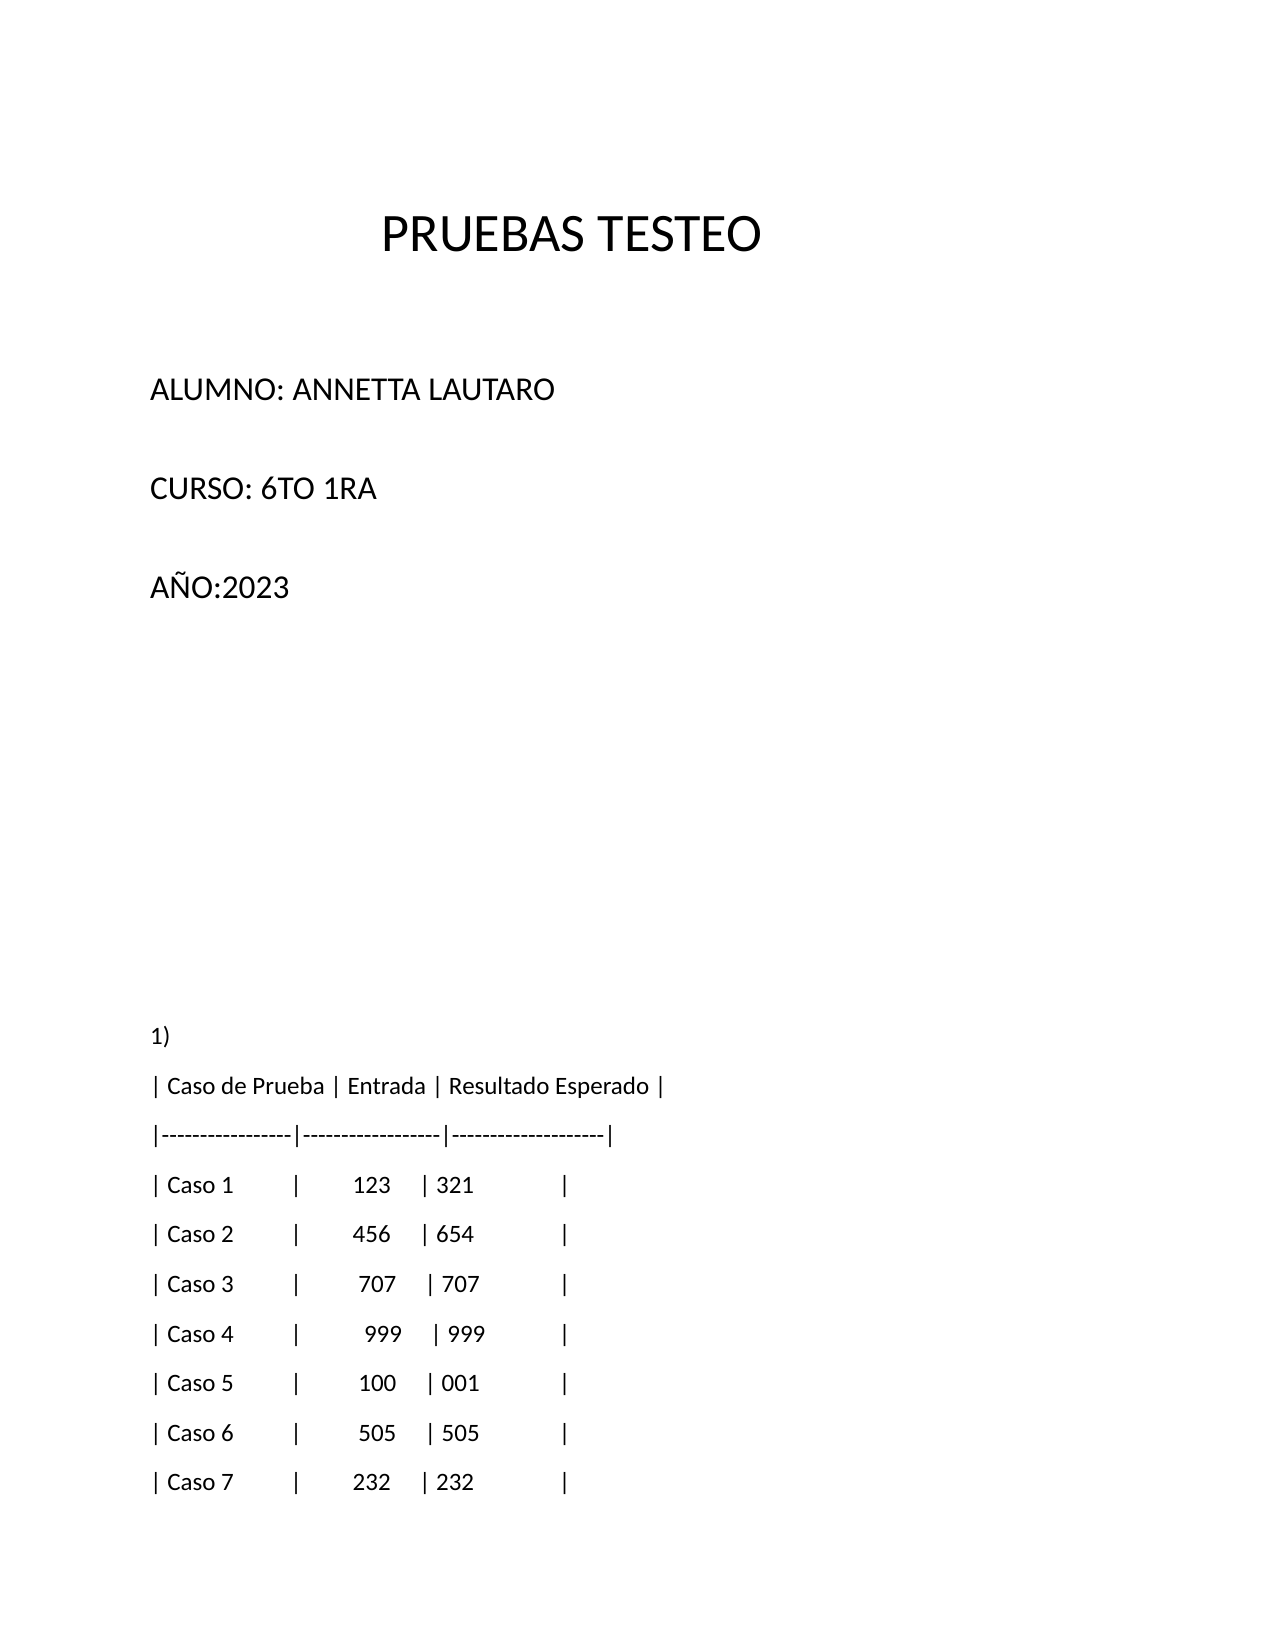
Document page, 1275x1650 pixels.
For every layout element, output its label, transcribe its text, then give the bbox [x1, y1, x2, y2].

text | Caso 6 | 505 | 505 | [150, 1418, 1125, 1447]
text | Caso de Prueba | Entrada | Resultado Esperado | [150, 1071, 1125, 1100]
text | Caso 5 | 100 | 001 | [150, 1369, 1125, 1397]
text |-----------------|------------------|--------------------| [150, 1121, 1125, 1149]
text | Caso 1 | 123 | 321 | [150, 1170, 1125, 1199]
text | Caso 7 | 232 | 232 | [150, 1468, 1125, 1497]
text | Caso 3 | 707 | 707 | [150, 1269, 1125, 1298]
text ALUMNO: ANNETTA LAUTARO [150, 377, 1125, 406]
text PRUEBAS TESTEO [150, 199, 1125, 257]
text AÑO:2023 [150, 575, 1125, 604]
text CURSO: 6TO 1RA [150, 476, 1125, 505]
text | Caso 2 | 456 | 654 | [150, 1220, 1125, 1249]
text 1) [150, 1022, 1125, 1050]
text | Caso 4 | 999 | 999 | [150, 1319, 1125, 1348]
